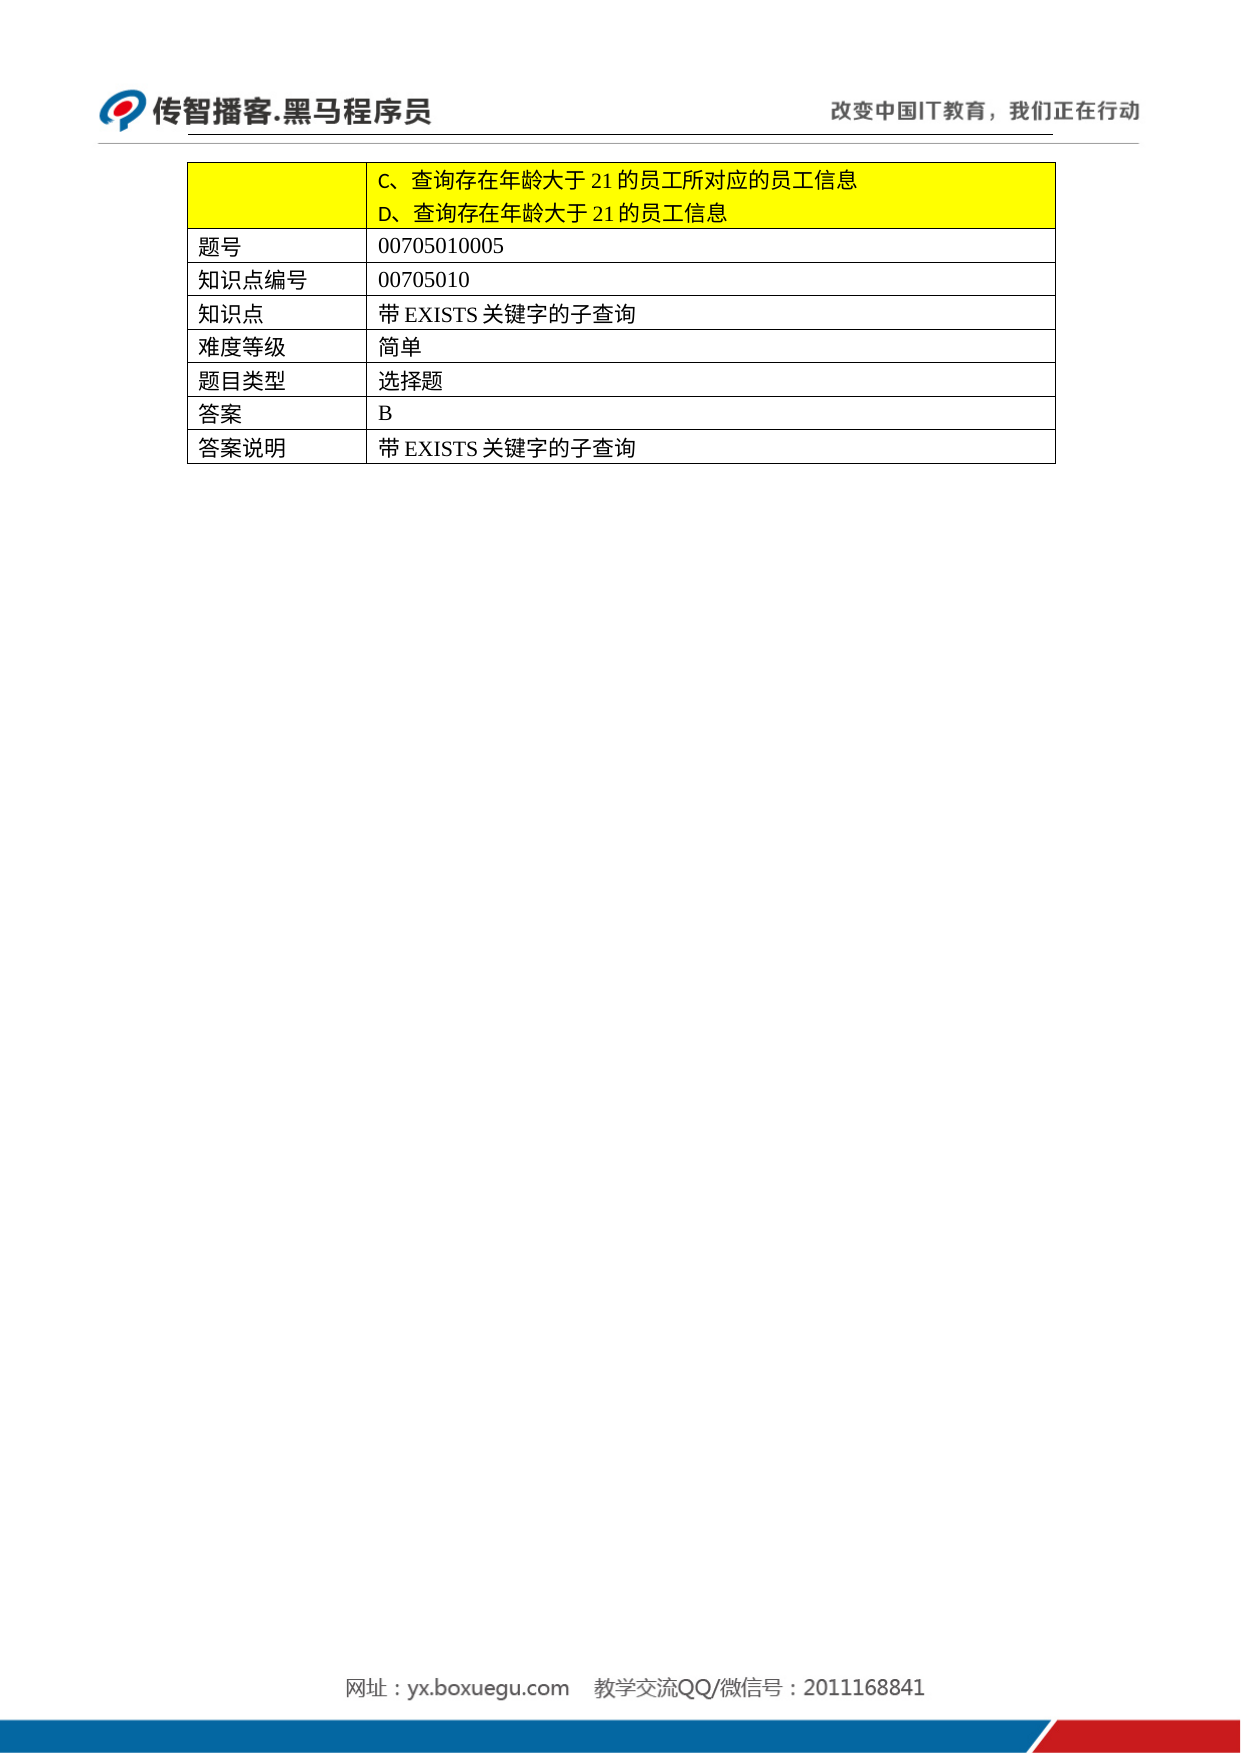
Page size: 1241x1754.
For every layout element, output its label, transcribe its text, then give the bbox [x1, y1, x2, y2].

table_cell 带EXISTS关键字的子查询 [367, 296, 1055, 329]
table_cell 00705010005 [367, 229, 1055, 262]
table_cell 选择题 [367, 363, 1055, 396]
table_cell 难度等级 [188, 330, 366, 362]
table_cell 带EXISTS关键字的子查询 [367, 430, 1055, 463]
table_header 题干 [188, 163, 366, 228]
table_cell 题号 [188, 229, 366, 262]
table_cell 知识点编号 [188, 263, 366, 295]
table_cell B [367, 397, 1055, 429]
table_cell 00705010 [367, 263, 1055, 295]
table_cell 答案 [188, 397, 366, 429]
table_cell 答案说明 [188, 430, 366, 463]
table_cell 知识点 [188, 296, 366, 329]
table_cell 简单 [367, 330, 1055, 362]
picture [0, 1603, 1241, 1753]
picture [0, 3, 1241, 152]
table_cell 题目类型 [188, 363, 366, 396]
